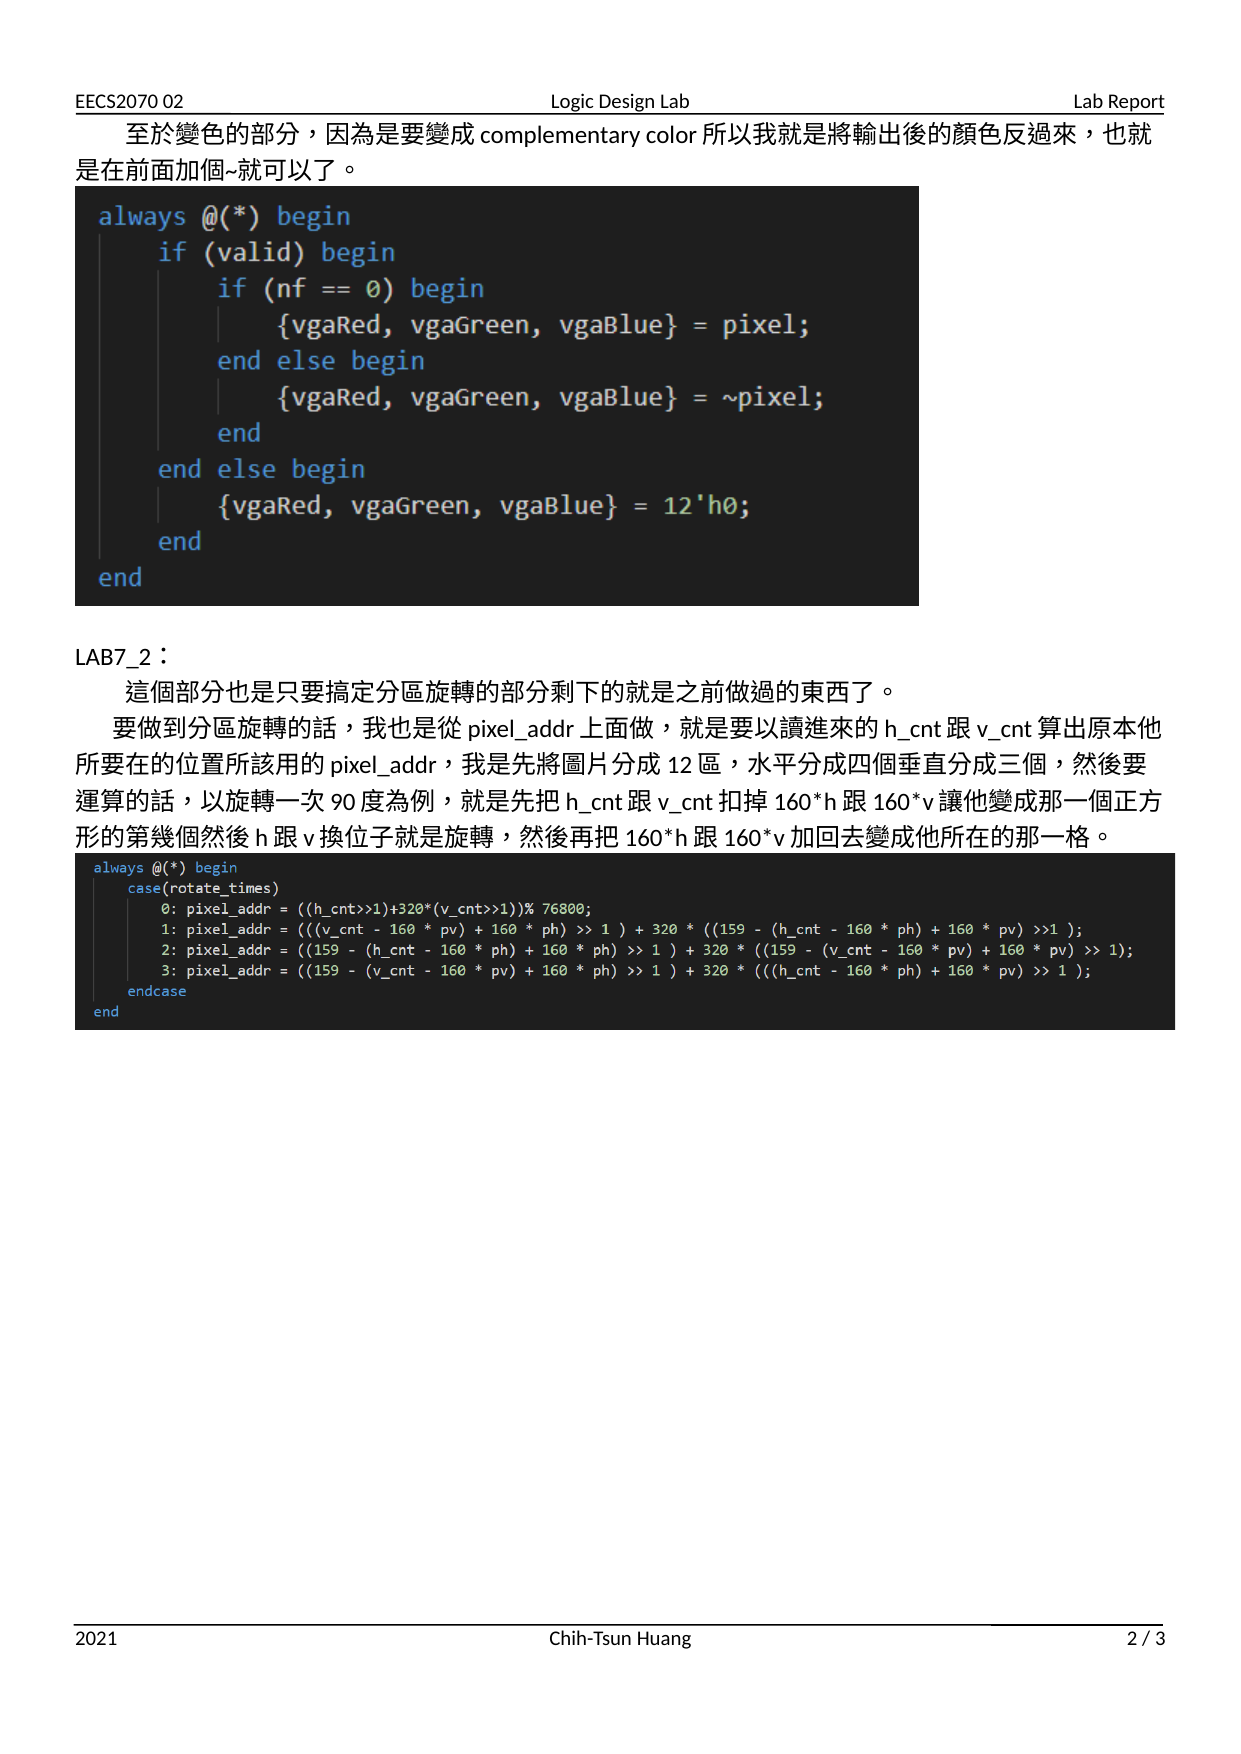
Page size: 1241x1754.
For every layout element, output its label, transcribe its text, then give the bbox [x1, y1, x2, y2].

text LAB7_2： [75, 636, 1165, 672]
text 要做到分區旋轉的話，我也是從pixel_addr上面做，就是要以讀進來的h_cnt跟v_cnt算出原本他所要在的位置所該用的pixel_addr，我是先將圖片分成12區，水平分成四個垂直分成三個，然後要運算的話，以旋轉一次90度為例，就是先把h_cnt跟v_cnt扣掉160*h跟160*v讓他變成那一個正方形的第幾個然後h跟v換位子就是旋轉，然後再把160*h跟160*v加回去變成他所在的那一格。 [75, 708, 1165, 853]
picture [75, 853, 1175, 1030]
picture [75, 186, 919, 606]
text 這個部分也是只要搞定分區旋轉的部分剩下的就是之前做過的東西了。 [75, 672, 1165, 708]
text 至於變色的部分，因為是要變成complementary color所以我就是將輸出後的顏色反過來，也就是在前面加個~就可以了。 [75, 114, 1165, 187]
